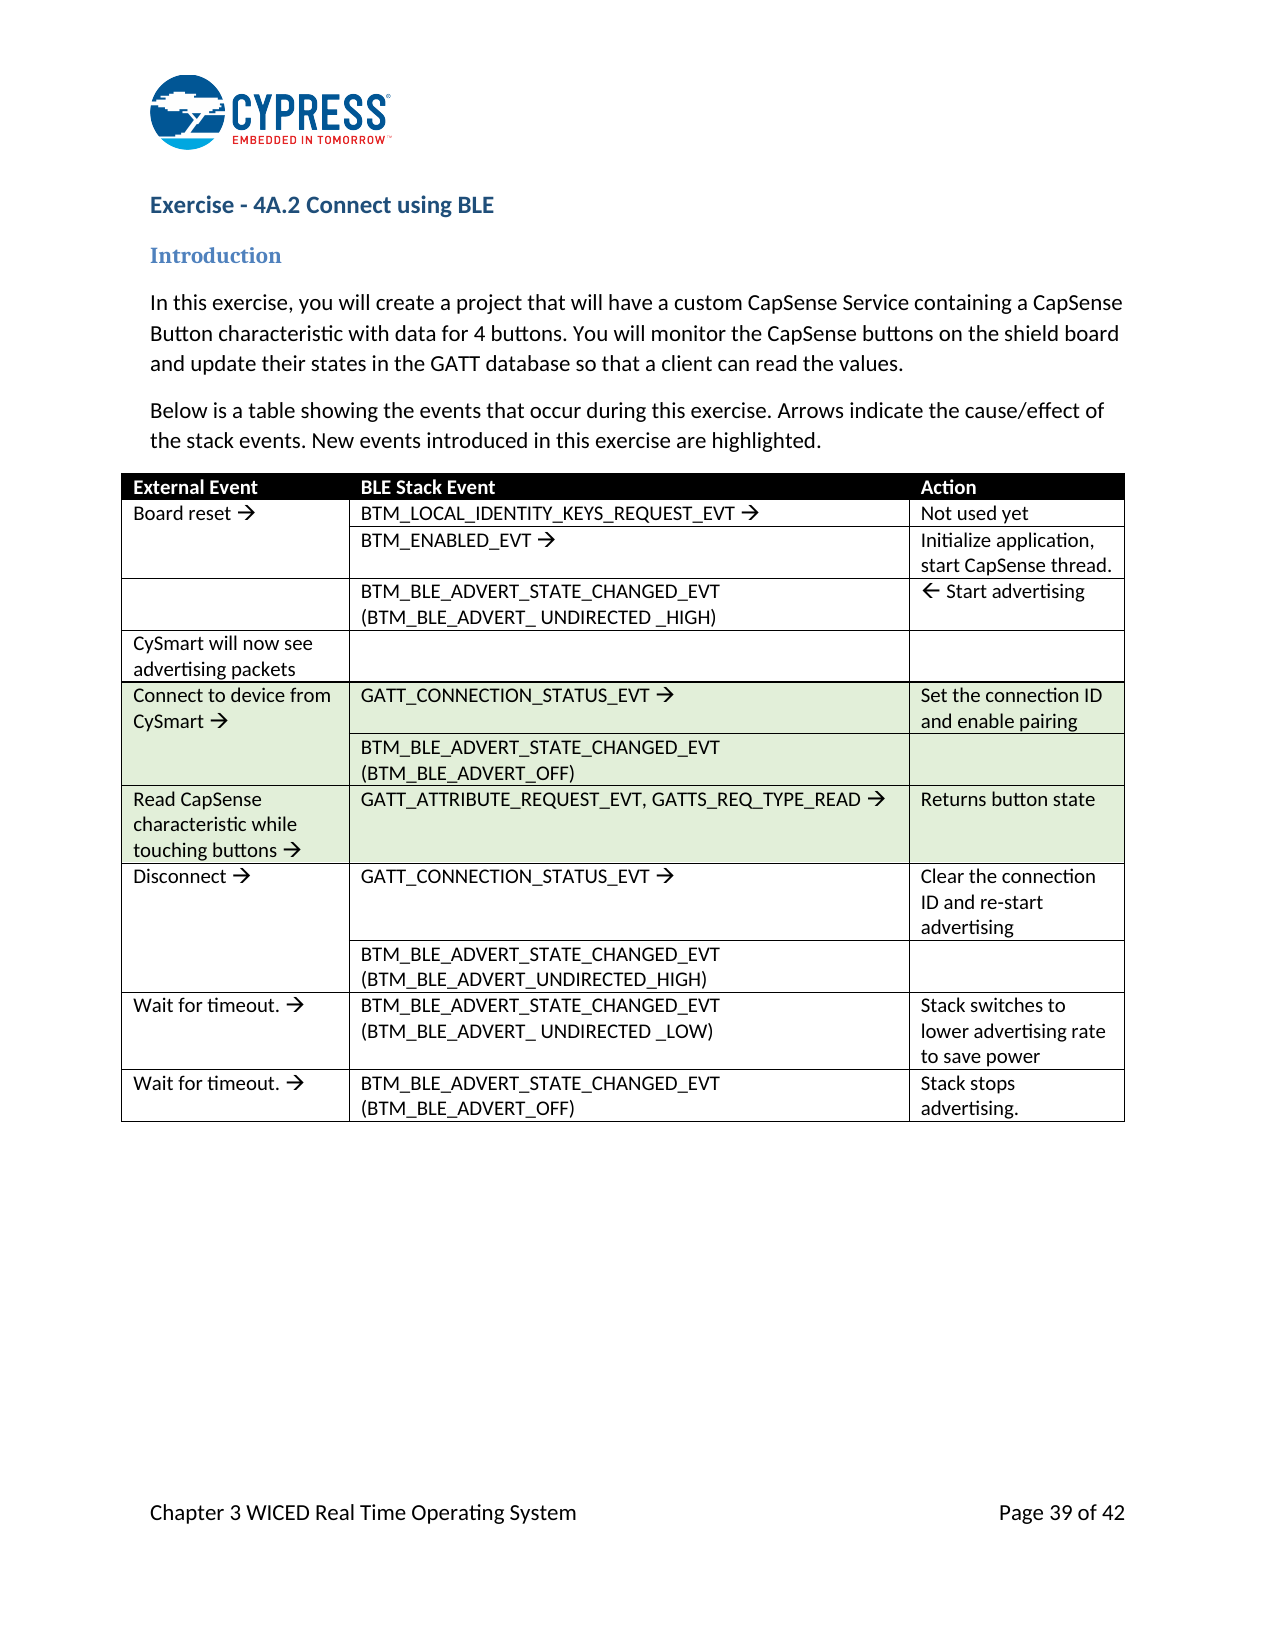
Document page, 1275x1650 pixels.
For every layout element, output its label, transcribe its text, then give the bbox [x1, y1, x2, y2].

table_cell BTM_ENABLED_EVT [350, 527, 909, 578]
table_cell Initialize application, start CapSense thread. [910, 527, 1124, 578]
table_cell Stack stops advertising. [910, 1070, 1124, 1121]
table_cell GATT_CONNECTION_STATUS_EVT [350, 683, 909, 733]
table_header External Event [122, 474, 349, 499]
table_cell Disconnect [122, 864, 349, 992]
table_cell GATT_CONNECTION_STATUS_EVT [350, 864, 909, 940]
table_cell Returns button state [910, 786, 1124, 862]
table_header BLE Stack Event [350, 474, 909, 499]
table_cell Stack switches to lower advertising rate to save power [910, 993, 1124, 1069]
table_cell BTM_BLE_ADVERT_STATE_CHANGED_EVT (BTM_BLE_ADVERT_ UNDIRECTED _HIGH) [350, 579, 909, 629]
table_cell Connect to device from CySmart [122, 683, 349, 785]
table_cell [910, 734, 1124, 785]
table_cell BTM_BLE_ADVERT_STATE_CHANGED_EVT (BTM_BLE_ADVERT_UNDIRECTED_HIGH) [350, 941, 909, 992]
table_cell Wait for timeout. [122, 1070, 349, 1121]
table_header Action [910, 474, 1124, 499]
table_cell BTM_BLE_ADVERT_STATE_CHANGED_EVT (BTM_BLE_ADVERT_OFF) [350, 1070, 909, 1121]
table_cell BTM_BLE_ADVERT_STATE_CHANGED_EVT (BTM_BLE_ADVERT_ UNDIRECTED _LOW) [350, 993, 909, 1069]
table_cell [910, 941, 1124, 992]
text In this exercise, you will create a project that will have a custom CapSense Service containing a CapSense Button characteristic with data for 4 buttons. You will monitor the CapSense buttons on the shield board and update their states in the GATT database so that a client can read the values. [150, 288, 1125, 377]
table_cell Not used yet [910, 500, 1124, 526]
table_cell [910, 631, 1124, 681]
table_cell [122, 579, 349, 629]
table_cell Set the connection ID and enable pairing [910, 683, 1124, 733]
table_cell CySmart will now see advertising packets [122, 631, 349, 681]
table_cell Clear the connection ID and re-start advertising [910, 864, 1124, 940]
table_cell Read CapSense characteristic while touching buttons [122, 786, 349, 862]
picture [150, 75, 392, 150]
text Below is a table showing the events that occur during this exercise. Arrows indicate the cause/effect of the stack events. New events introduced in this exercise are highlighted. [150, 396, 1125, 454]
table_cell Board reset [122, 500, 349, 578]
table_cell Wait for timeout. [122, 993, 349, 1069]
table_cell [350, 631, 909, 681]
subtitle Introduction [150, 243, 1125, 270]
table_cell Start advertising [910, 579, 1124, 629]
table_cell GATT_ATTRIBUTE_REQUEST_EVT, GATTS_REQ_TYPE_READ [350, 786, 909, 862]
table_cell BTM_LOCAL_IDENTITY_KEYS_REQUEST_EVT [350, 500, 909, 526]
table_cell BTM_BLE_ADVERT_STATE_CHANGED_EVT (BTM_BLE_ADVERT_OFF) [350, 734, 909, 785]
text Connect using BLE [150, 189, 1125, 220]
